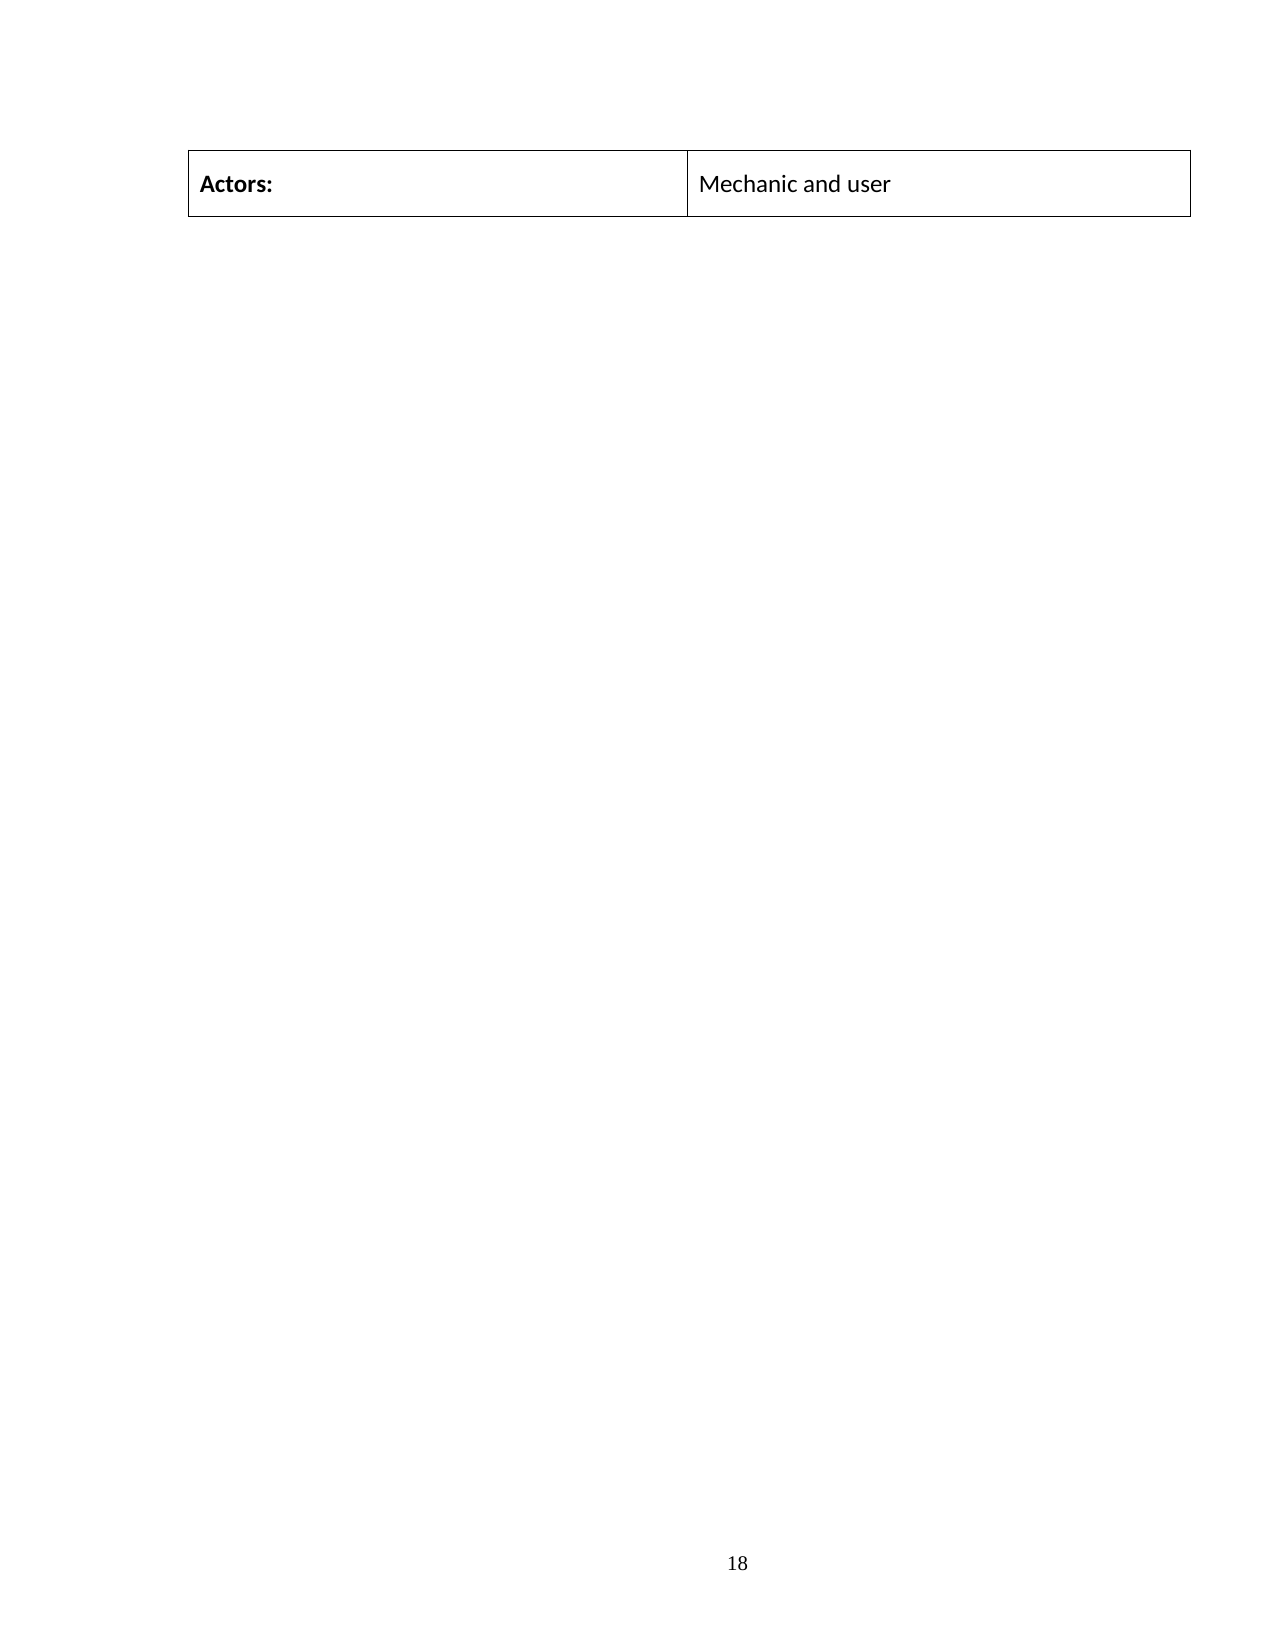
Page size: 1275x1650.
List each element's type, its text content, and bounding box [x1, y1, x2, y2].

table_cell Mechanic and user [688, 151, 1190, 216]
table_cell Actors: [189, 151, 687, 216]
